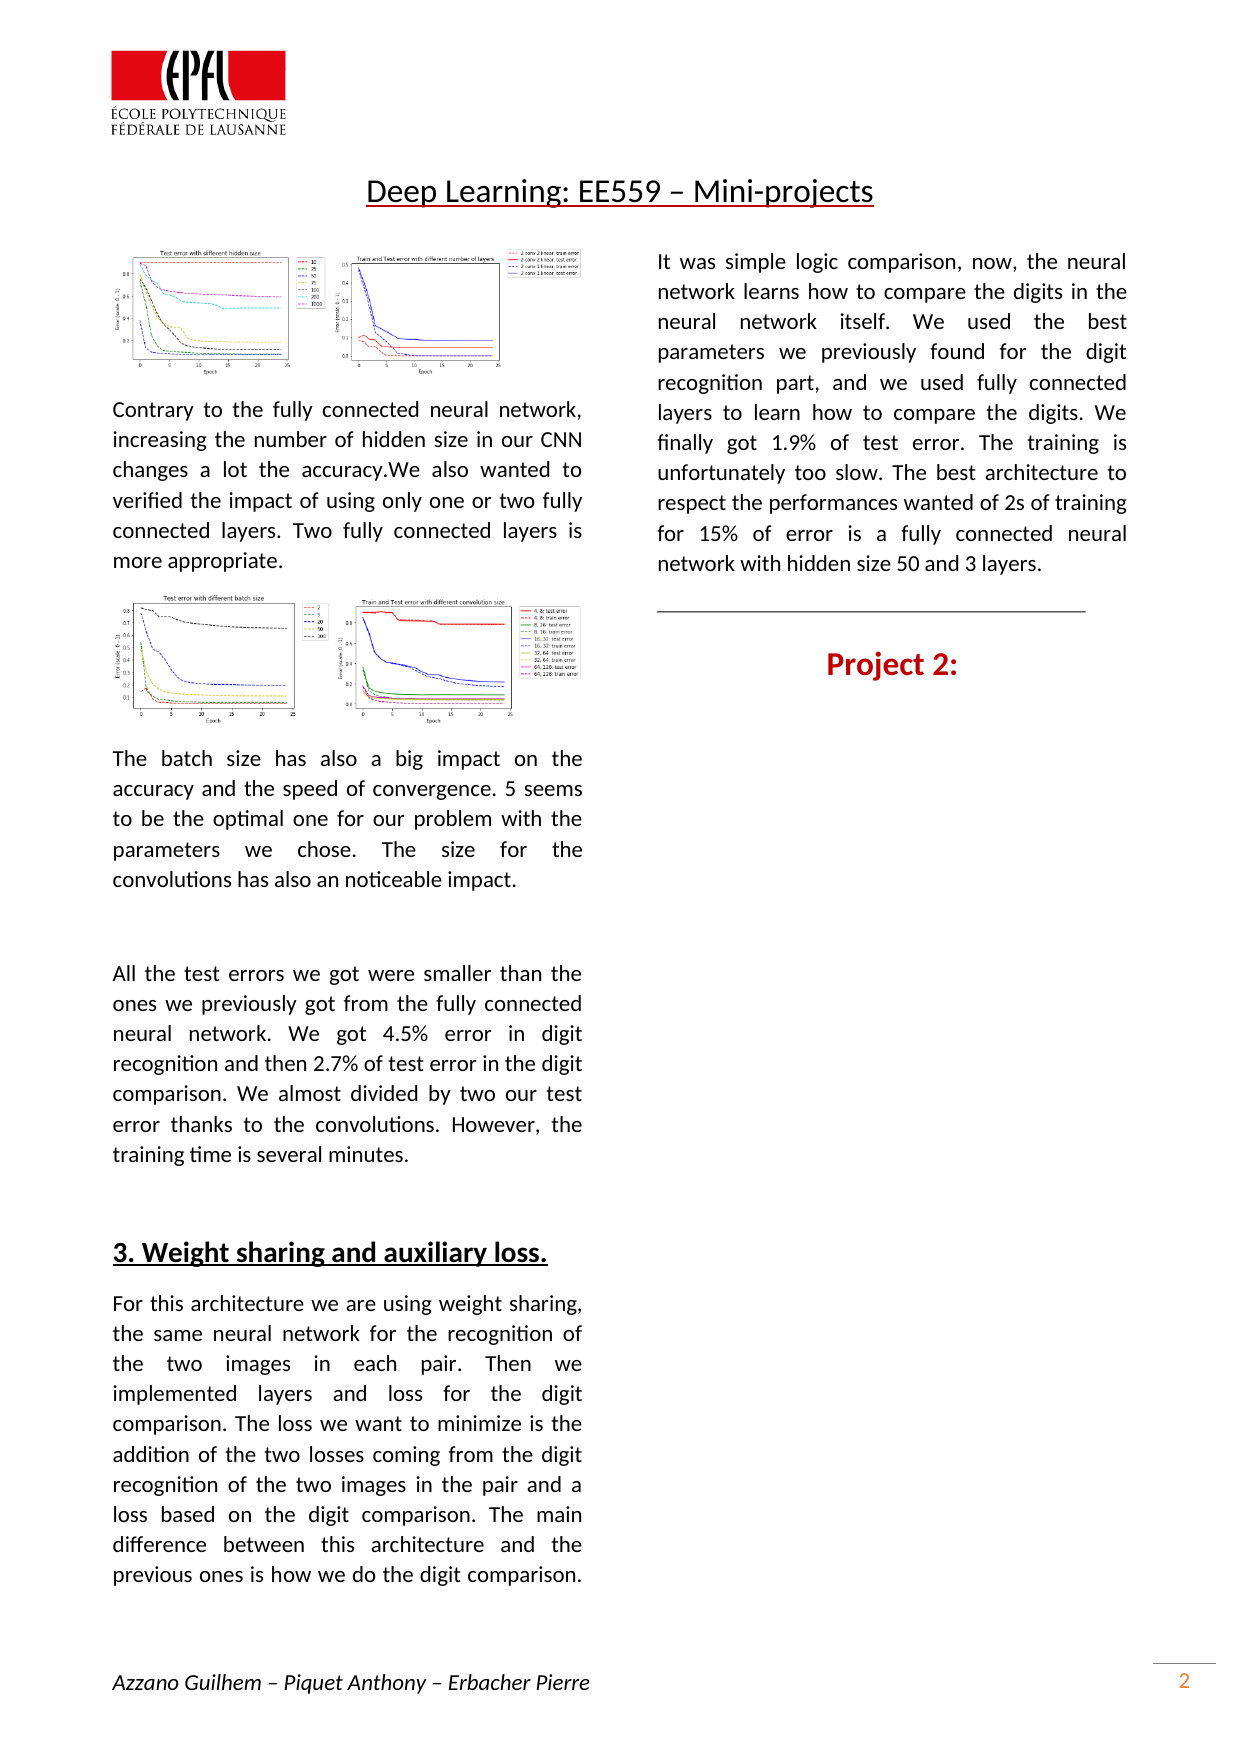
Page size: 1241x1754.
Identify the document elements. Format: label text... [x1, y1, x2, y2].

text Contrary to the fully connected neural network, increasing the number of hidden size in our CNN changes a lot the accuracy.We also wanted to verified the impact of using only one or two fully connected layers. Two fully connected layers is more appropriate. [112, 395, 583, 574]
text All the test errors we got were smaller than the ones we previously got from the fully connected neural network. We got 4.5% error in digit recognition and then 2.7% of test error in the digit comparison. We almost divided by two our test error thanks to the convolutions. However, the training time is several minutes. [112, 959, 583, 1168]
picture [332, 246, 583, 377]
picture [107, 46, 292, 138]
picture [112, 593, 331, 726]
text Project 2: [657, 643, 1128, 683]
text 3. Weight sharing and auxiliary loss. [112, 1234, 583, 1269]
text The batch size has also a big impact on the accuracy and the speed of convergence. 5 seems to be the optimal one for our problem with the parameters we chose. The size for the convolutions has also an noticeable impact. [112, 744, 583, 893]
picture [335, 596, 583, 726]
picture [112, 247, 327, 377]
